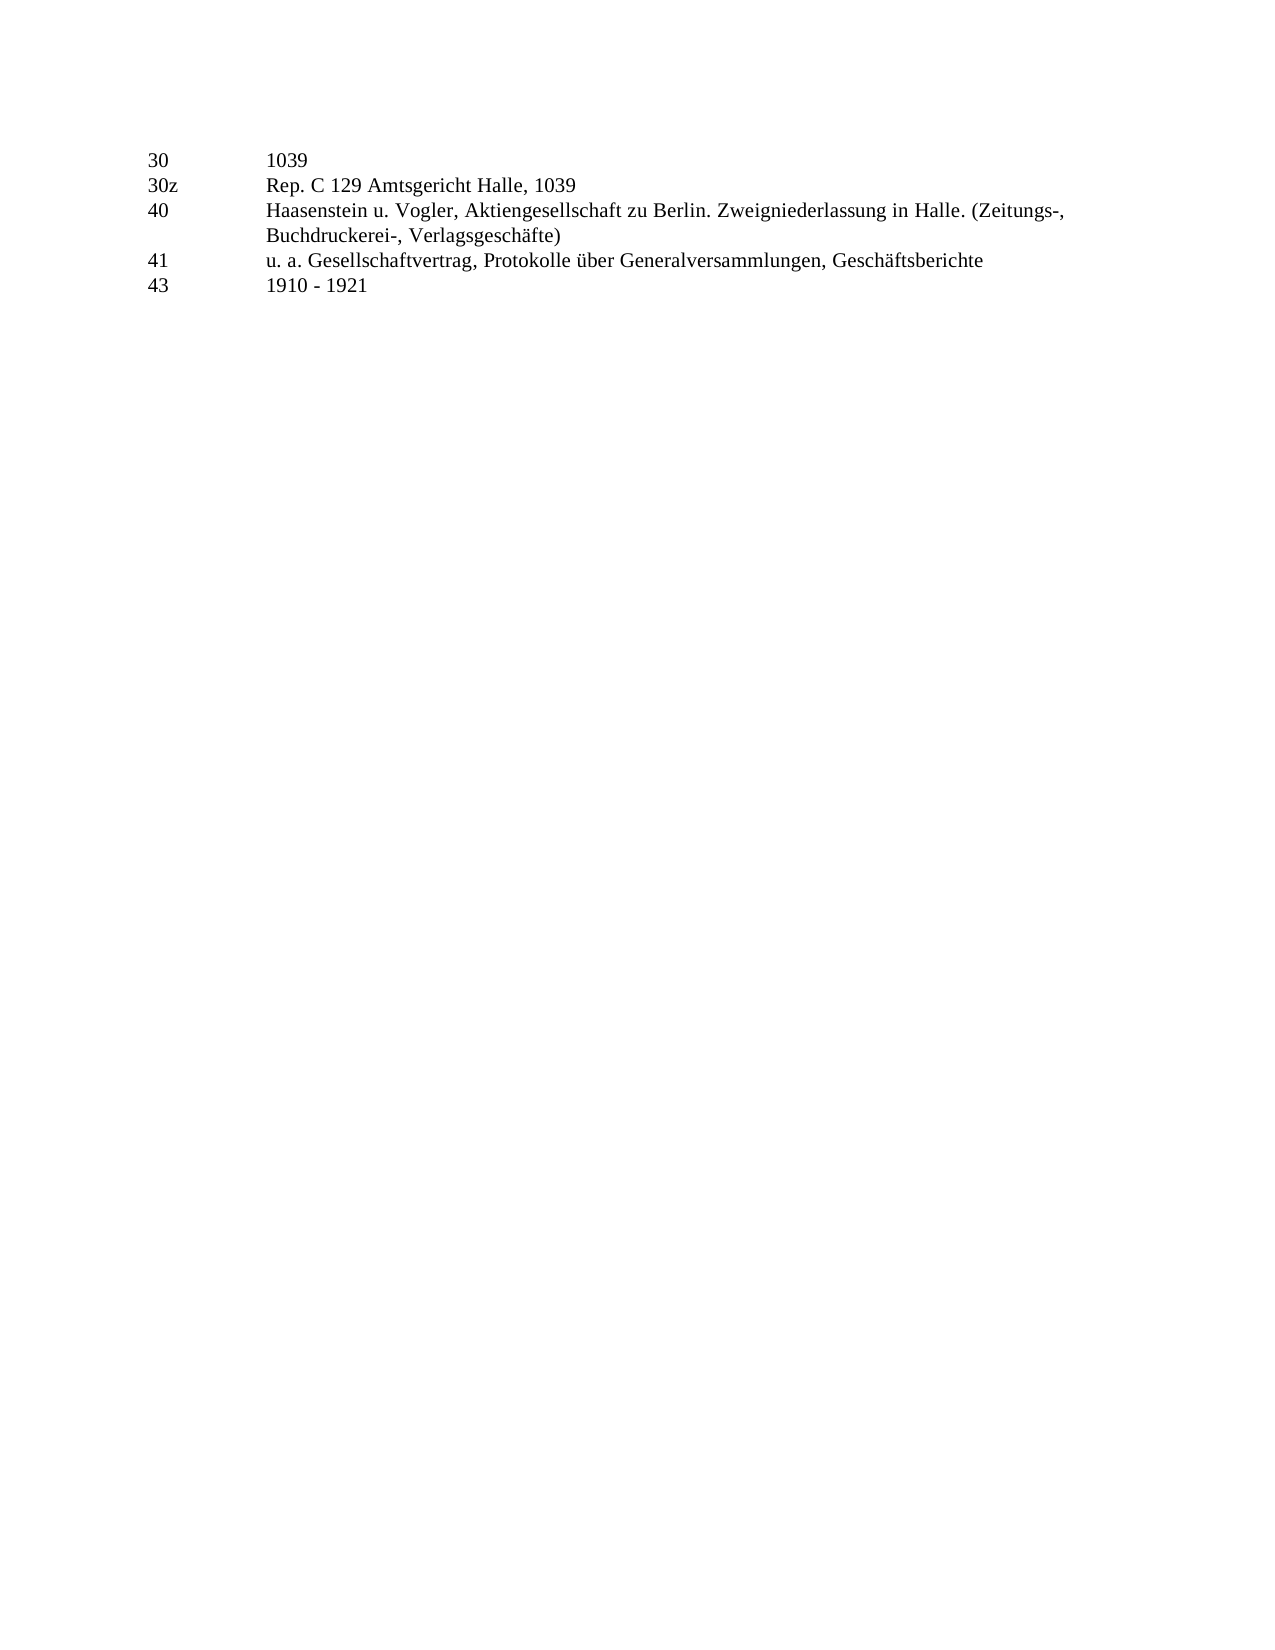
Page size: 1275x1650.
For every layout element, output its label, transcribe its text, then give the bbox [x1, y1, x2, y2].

text 43 1910 - 1921 [148, 273, 1127, 298]
text 30 1039 [148, 148, 1127, 173]
text 41 u. a. s[Gesellschaftvertrag]s, Protokolle über Generalversammlungen, Geschäftsberichte [148, 248, 1127, 273]
text 30z Rep. C 129 Amtsgericht Halle, 1039 [148, 173, 1127, 198]
text 40 k[p[Haasenstein]p u. p[Vogler]p, s[Aktiengesellschaft]s zu o[Berlin]o]k. Zweigniederlassung in o[Halle]o. (Zeitungs-, s[Buchdruckerei<geschäfte>]s-, s[Verlagsgeschäfte]s) [148, 198, 1127, 248]
